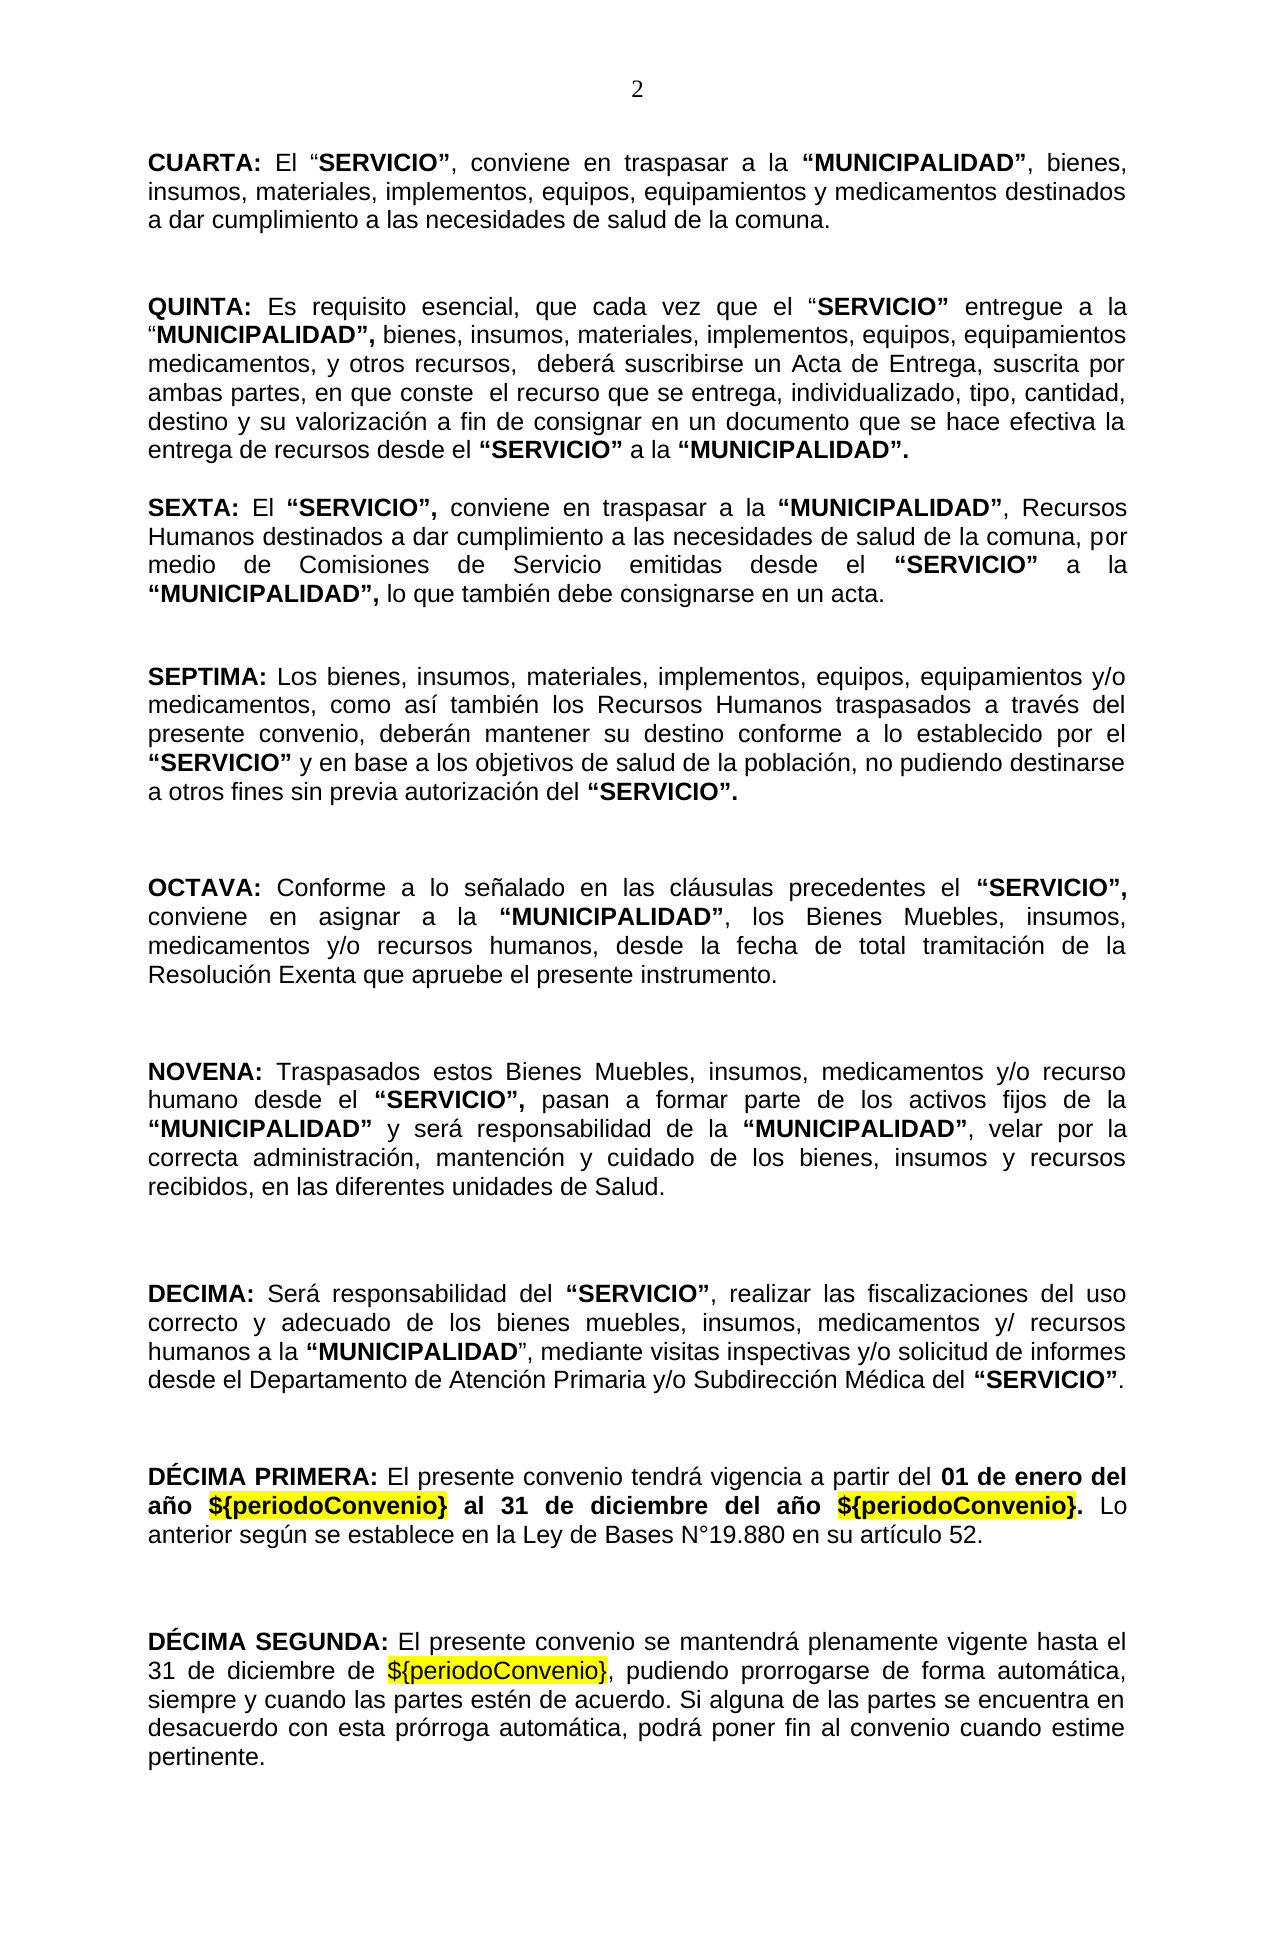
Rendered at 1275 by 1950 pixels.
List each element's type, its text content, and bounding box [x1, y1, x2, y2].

text QUINTA: Es requisito esencial, que cada vez que el “SERVICIO” entregue a la “MUNICIPALIDAD”, bienes, insumos, materiales, implementos, equipos, equipamientos medicamentos, y otros recursos, deberá suscribirse un Acta de Entrega, suscrita por ambas partes, en que conste el recurso que se entrega, individualizado, tipo, cantidad, destino y su valorización a fin de consignar en un documento que se hace efectiva la entrega de recursos desde el “SERVICIO” a la “MUNICIPALIDAD”. [148, 291, 1127, 464]
text SEXTA: El “SERVICIO”, conviene en traspasar a la “MUNICIPALIDAD”, Recursos Humanos destinados a dar cumplimiento a las necesidades de salud de la comuna, por medio de Comisiones de Servicio emitidas desde el “SERVICIO” a la “MUNICIPALIDAD”, lo que también debe consignarse en un acta. [148, 493, 1127, 608]
text DECIMA: Será responsabilidad del “SERVICIO”, realizar las fiscalizaciones del uso correcto y adecuado de los bienes muebles, insumos, medicamentos y/ recursos humanos a la “MUNICIPALIDAD”, mediante visitas inspectivas y/o solicitud de informes desde el Departamento de Atención Primaria y/o Subdirección Médica del “SERVICIO”. [148, 1279, 1127, 1394]
text NOVENA: Traspasados estos Bienes Muebles, insumos, medicamentos y/o recurso humano desde el “SERVICIO”, pasan a formar parte de los activos fijos de la “MUNICIPALIDAD” y será responsabilidad de la “MUNICIPALIDAD”, velar por la correcta administración, mantención y cuidado de los bienes, insumos y recursos recibidos, en las diferentes unidades de Salud. [148, 1056, 1127, 1200]
text DÉCIMA SEGUNDA: El presente convenio se mantendrá plenamente vigente hasta el 31 de diciembre de ${periodoConvenio}, pudiendo prorrogarse de forma automática, siempre y cuando las partes estén de acuerdo. Si alguna de las partes se encuentra en desacuerdo con esta prórroga automática, podrá poner fin al convenio cuando estime pertinente. [148, 1627, 1127, 1771]
text DÉCIMA PRIMERA: El presente convenio tendrá vigencia a partir del 01 de enero del año ${periodoConvenio} al 31 de diciembre del año ${periodoConvenio}. Lo anterior según se establece en la Ley de Bases N°19.880 en su artículo 52. [148, 1462, 1127, 1548]
text CUARTA: El “SERVICIO”, conviene en traspasar a la “MUNICIPALIDAD”, bienes, insumos, materiales, implementos, equipos, equipamientos y medicamentos destinados a dar cumplimiento a las necesidades de salud de la comuna. [148, 148, 1127, 234]
text OCTAVA: Conforme a lo señalado en las cláusulas precedentes el “SERVICIO”, conviene en asignar a la “MUNICIPALIDAD”, los Bienes Muebles, insumos, medicamentos y/o recursos humanos, desde la fecha de total tramitación de la Resolución Exenta que apruebe el presente instrumento. [148, 873, 1127, 988]
text SEPTIMA: Los bienes, insumos, materiales, implementos, equipos, equipamientos y/o medicamentos, como así también los Recursos Humanos traspasados a través del presente convenio, deberán mantener su destino conforme a lo establecido por el “SERVICIO” y en base a los objetivos de salud de la población, no pudiendo destinarse a otros fines sin previa autorización del “SERVICIO”. [148, 661, 1127, 805]
